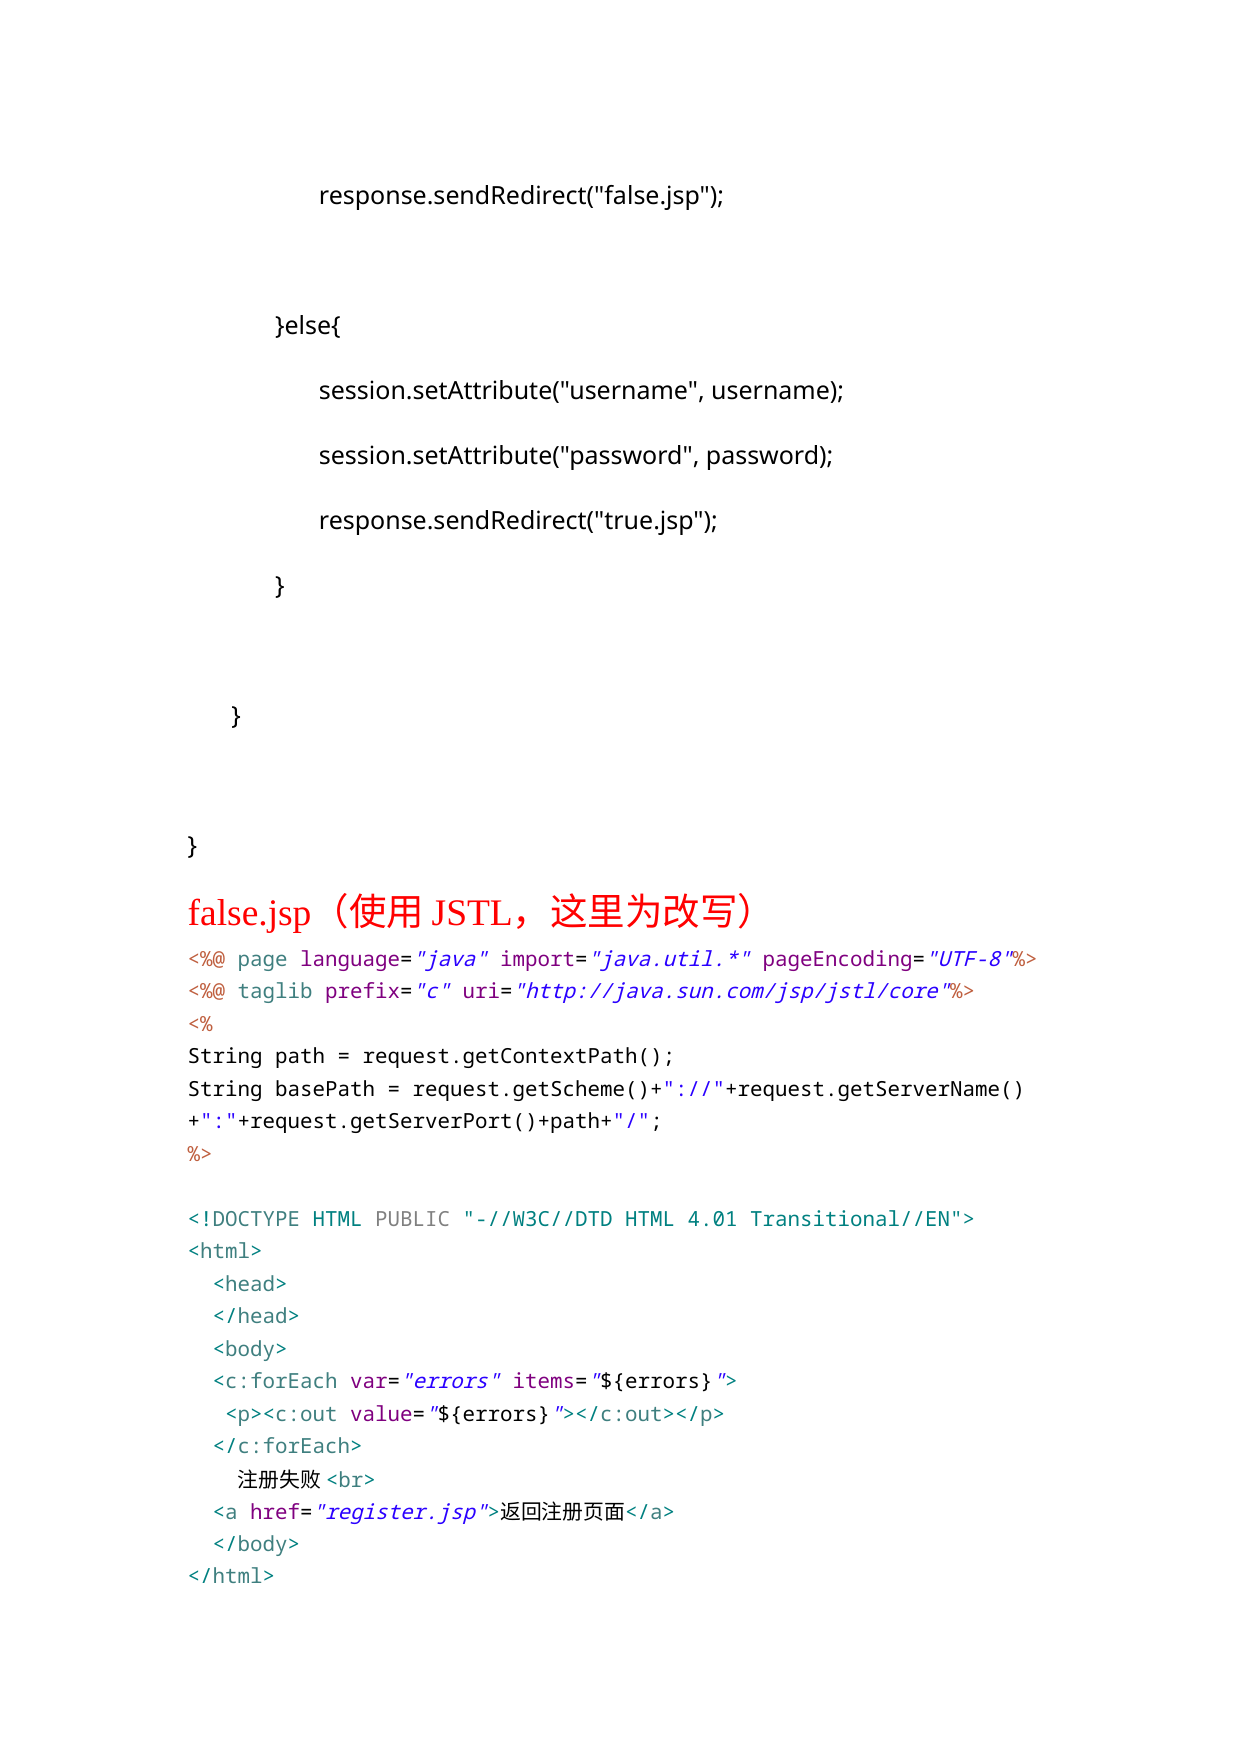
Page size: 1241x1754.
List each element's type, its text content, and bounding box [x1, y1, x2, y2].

text <%@ taglib prefix="c" uri="http://java.sun.com/jsp/jstl/core"%> [187, 974, 1053, 1007]
text session.setAttribute("password", password); [187, 422, 1053, 487]
text </html> [187, 1559, 1053, 1592]
text <html> [187, 1234, 1053, 1267]
text %> [187, 1137, 1053, 1169]
text <% [187, 1007, 1053, 1039]
text <a href="register.jsp">返回注册页面</a> [187, 1494, 1053, 1527]
text } [187, 682, 1053, 747]
text <p><c:out value="${errors}"></c:out></p> [187, 1397, 1053, 1429]
text </head> [187, 1299, 1053, 1332]
text 注册失败 <br> [187, 1462, 1053, 1494]
text response.sendRedirect("false.jsp"); [187, 162, 1053, 227]
text <%@ page language="java" import="java.util.*" pageEncoding="UTF-8"%> [187, 942, 1053, 974]
text } [187, 552, 1053, 617]
text String path = request.getContextPath(); [187, 1039, 1053, 1072]
text }else{ [187, 292, 1053, 357]
text } [187, 812, 1053, 877]
text session.setAttribute("username", username); [187, 357, 1053, 422]
text String basePath = request.getScheme()+"://"+request.getServerName()+":"+request.getServerPort()+path+"/"; [187, 1072, 1053, 1137]
text <c:forEach var="errors" items="${errors}"> [187, 1364, 1053, 1397]
text <body> [187, 1332, 1053, 1364]
text response.sendRedirect("true.jsp"); [187, 487, 1053, 552]
text <!DOCTYPE HTML PUBLIC "-//W3C//DTD HTML 4.01 Transitional//EN"> [187, 1202, 1053, 1234]
text false.jsp（使用JSTL，这里为改写） [187, 877, 1053, 942]
text <head> [187, 1267, 1053, 1299]
text </c:forEach> [187, 1429, 1053, 1462]
text </body> [187, 1527, 1053, 1559]
